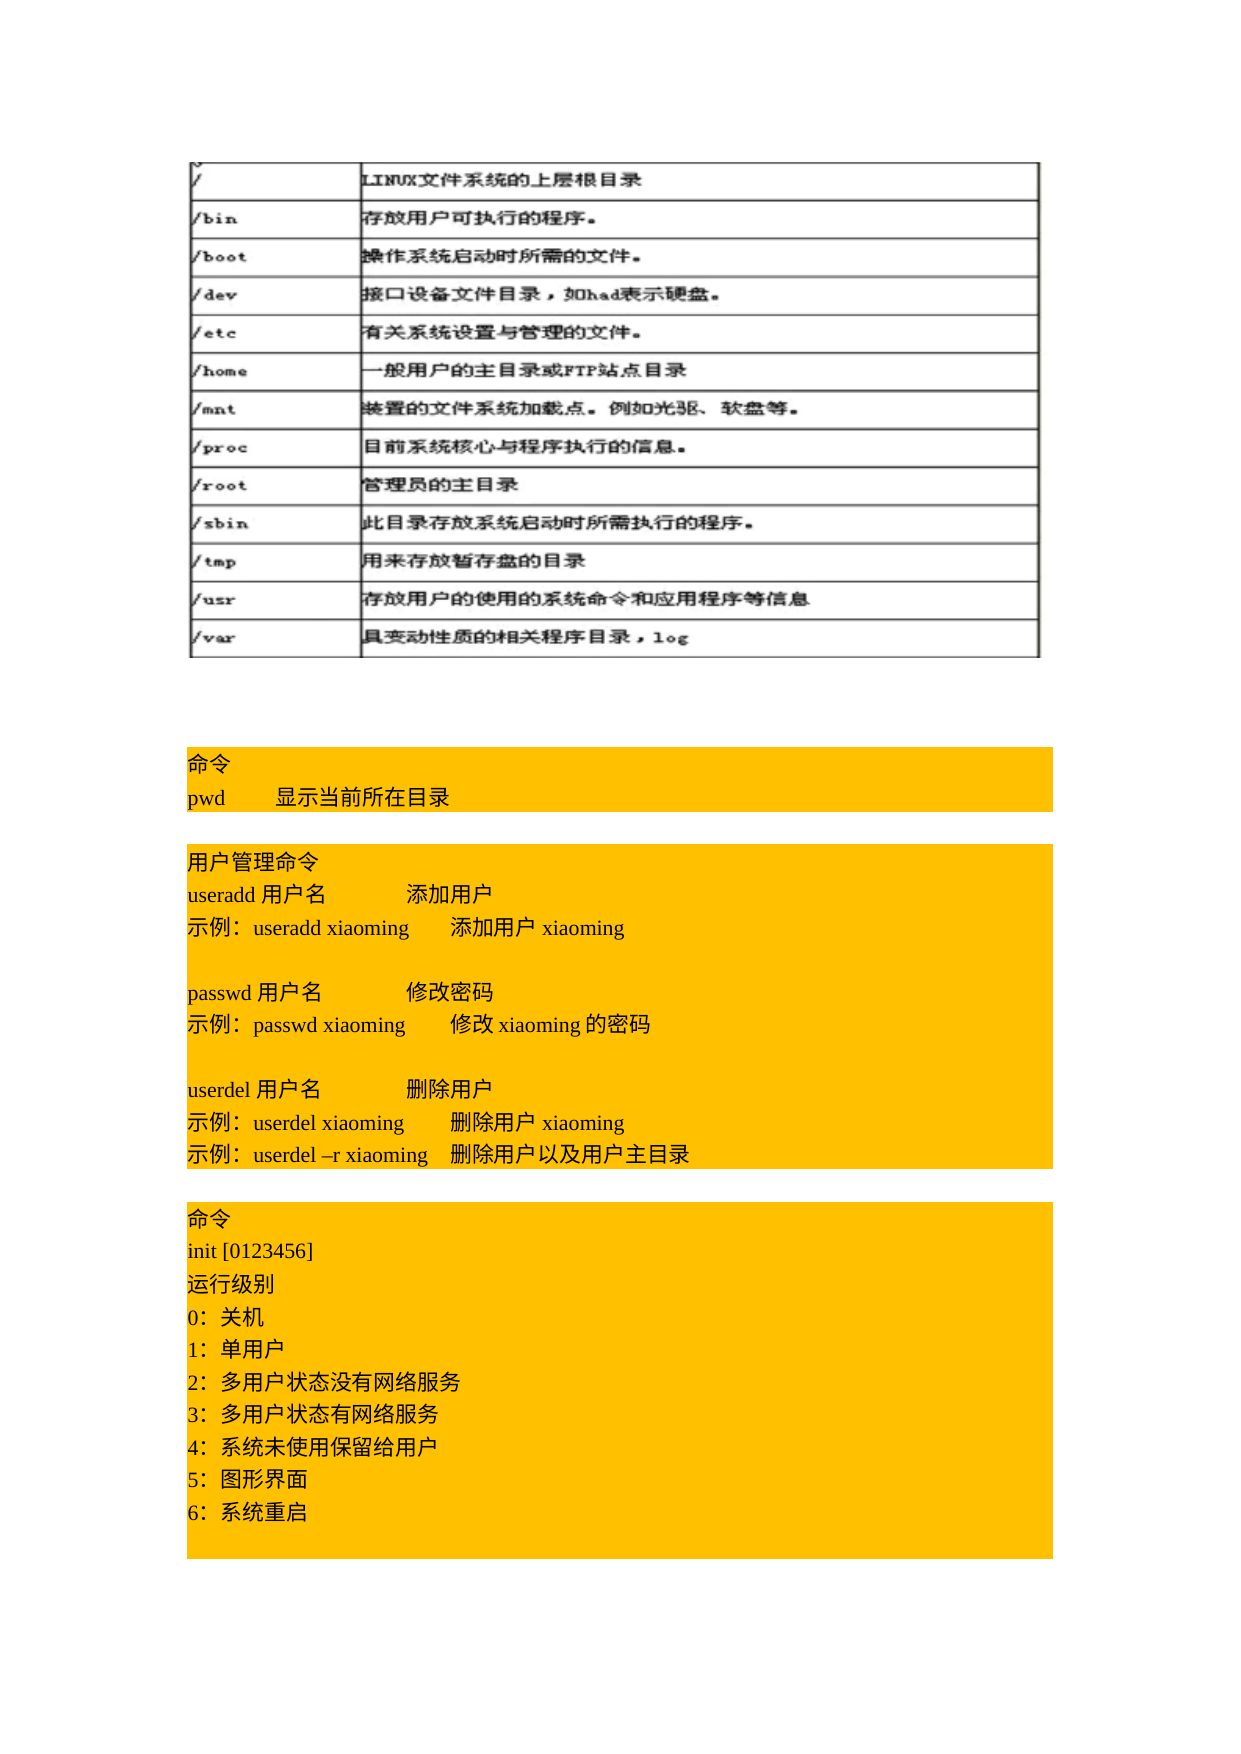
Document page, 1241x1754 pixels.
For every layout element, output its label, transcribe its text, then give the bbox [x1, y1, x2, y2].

text 3：多用户状态有网络服务 [187, 1397, 1053, 1429]
text 6：系统重启 [187, 1494, 1053, 1527]
text 命令 [187, 747, 1053, 779]
text 示例：userdel –r xiaoming 删除用户以及用户主目录 [187, 1137, 1053, 1169]
text 0：关机 [187, 1299, 1053, 1332]
text passwd 用户名 修改密码 [187, 974, 1053, 1007]
text 2：多用户状态没有网络服务 [187, 1364, 1053, 1397]
text 用户管理命令 [187, 844, 1053, 877]
text 4：系统未使用保留给用户 [187, 1429, 1053, 1462]
text 示例：userdel xiaoming 删除用户xiaoming [187, 1104, 1053, 1137]
text pwd 显示当前所在目录 [187, 779, 1053, 812]
text 1：单用户 [187, 1332, 1053, 1364]
text 命令 [187, 1202, 1053, 1234]
text 示例：useradd xiaoming 添加用户xiaoming [187, 909, 1053, 942]
text 运行级别 [187, 1267, 1053, 1299]
text 示例：passwd xiaoming 修改xiaoming的密码 [187, 1007, 1053, 1039]
text useradd 用户名 添加用户 [187, 877, 1053, 909]
text init [0123456] [187, 1234, 1053, 1267]
text 5：图形界面 [187, 1462, 1053, 1494]
text userdel 用户名 删除用户 [187, 1072, 1053, 1104]
